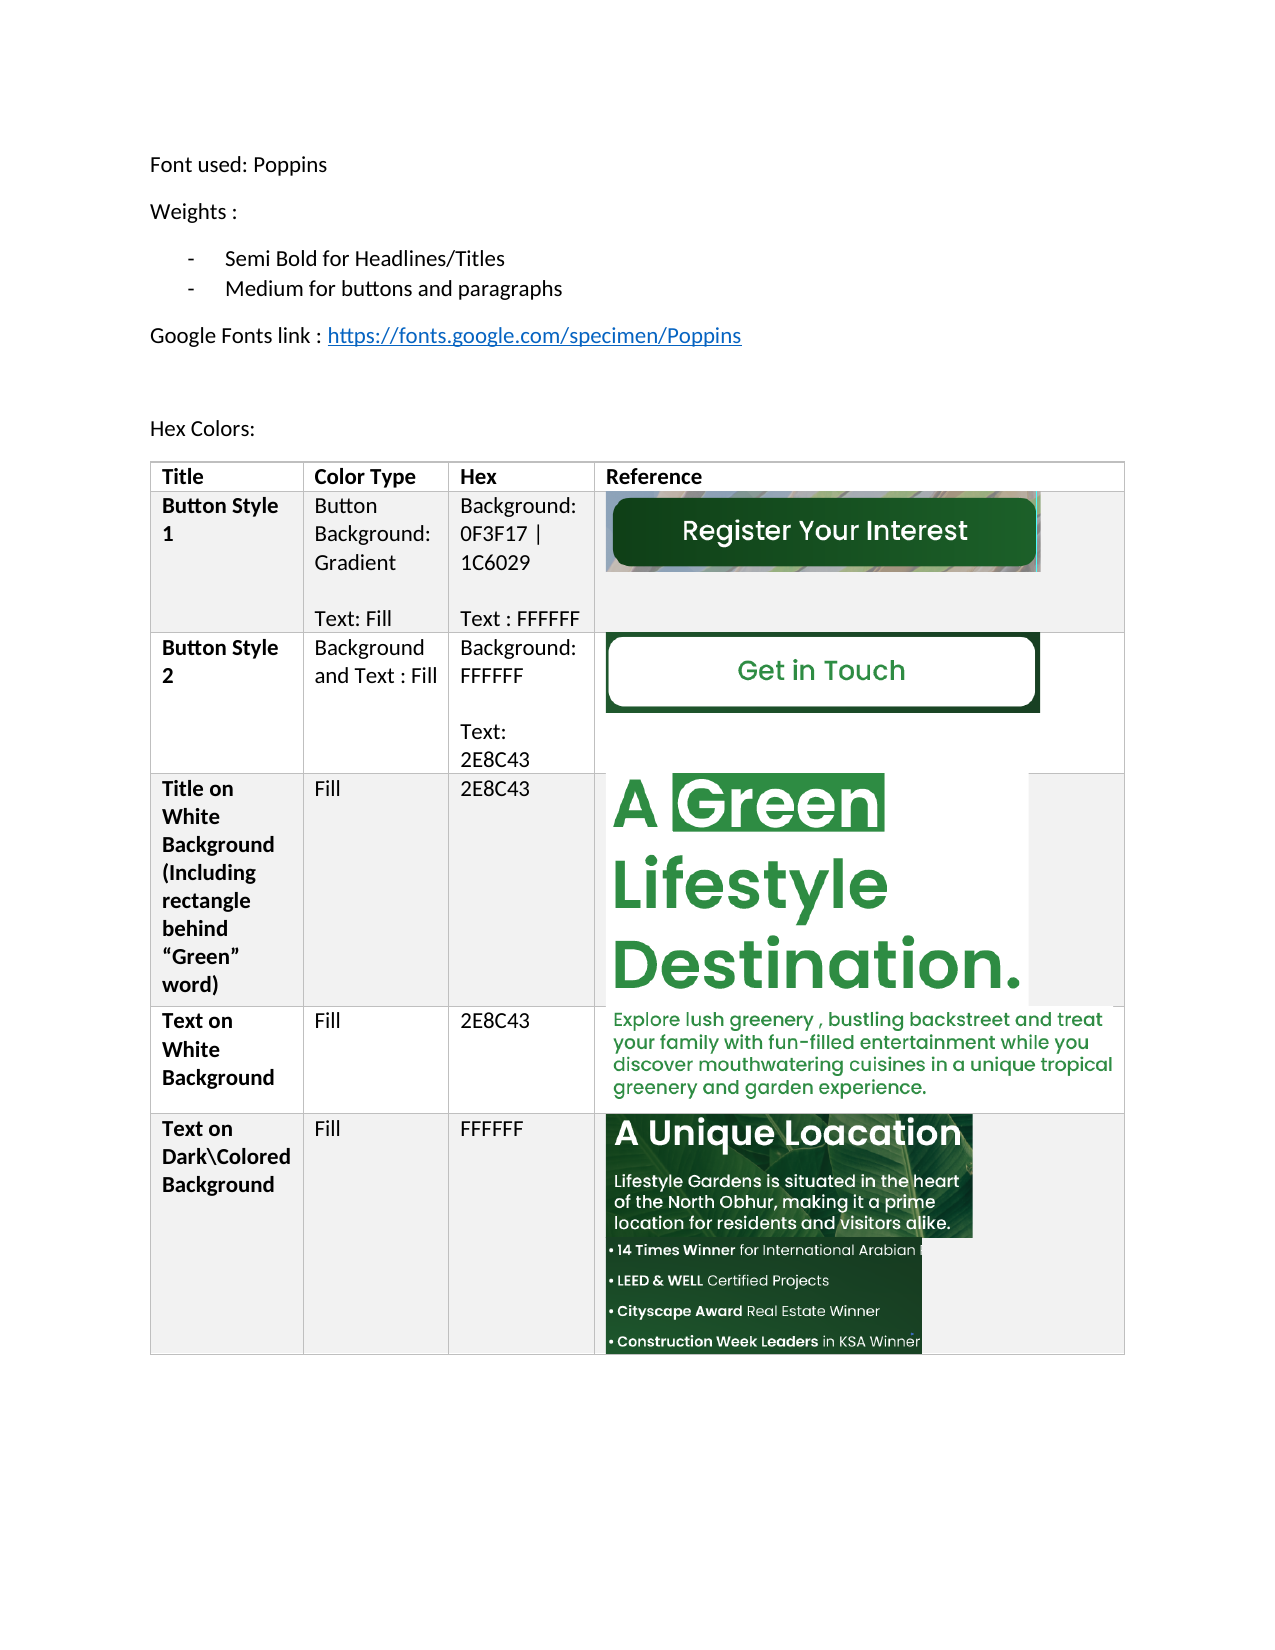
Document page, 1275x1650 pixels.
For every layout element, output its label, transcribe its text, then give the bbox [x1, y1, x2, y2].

table_cell Title on White Background (Including rectangle behind “Green” word) [151, 774, 303, 1006]
table_cell Button Style 1 [151, 492, 303, 632]
table_cell [595, 1007, 605, 1113]
list Medium for buttons and paragraphs [187, 274, 1125, 302]
picture [605, 1114, 973, 1354]
table_header Color Type [304, 463, 448, 491]
table_cell [922, 1114, 1124, 1353]
table_header Reference [595, 463, 1124, 491]
table_cell Fill [304, 774, 448, 1006]
list Semi Bold for Headlines/Titles [187, 244, 1125, 272]
table_cell Button Style 2 [151, 633, 303, 773]
table_cell Button Background: Gradient Text: Fill [304, 492, 448, 632]
text Hex Colors: [150, 414, 1125, 443]
table_cell [1114, 1007, 1124, 1113]
table_cell Fill [304, 1007, 448, 1113]
table_header Hex [449, 463, 594, 491]
table_cell [595, 633, 1124, 773]
table_cell Text on White Background [151, 1007, 303, 1113]
table_cell [1029, 774, 1124, 1006]
picture [605, 773, 1114, 1113]
table_header Title [151, 463, 303, 491]
table_cell Background and Text : Fill [304, 633, 448, 773]
table_cell FFFFFF [449, 1114, 594, 1353]
text Font used: Poppins [150, 150, 1125, 178]
table_cell Background: 0F3F17 |1C6029 Text : FFFFFF [449, 492, 594, 632]
picture [605, 632, 1041, 713]
table_cell [595, 774, 605, 1006]
text Google Fonts link : https://fonts.google.com/specimen/Poppins [150, 321, 1125, 349]
table_cell Background: FFFFFF Text: 2E8C43 [449, 633, 594, 773]
table_cell [595, 1114, 605, 1353]
text Weights : [150, 197, 1125, 225]
table_cell [595, 492, 1124, 632]
table_cell Text on Dark\Colored Background [151, 1114, 303, 1353]
table_cell 2E8C43 [449, 1007, 594, 1113]
picture [605, 491, 1041, 572]
table_cell 2E8C43 [449, 774, 594, 1006]
table_cell Fill [304, 1114, 448, 1353]
